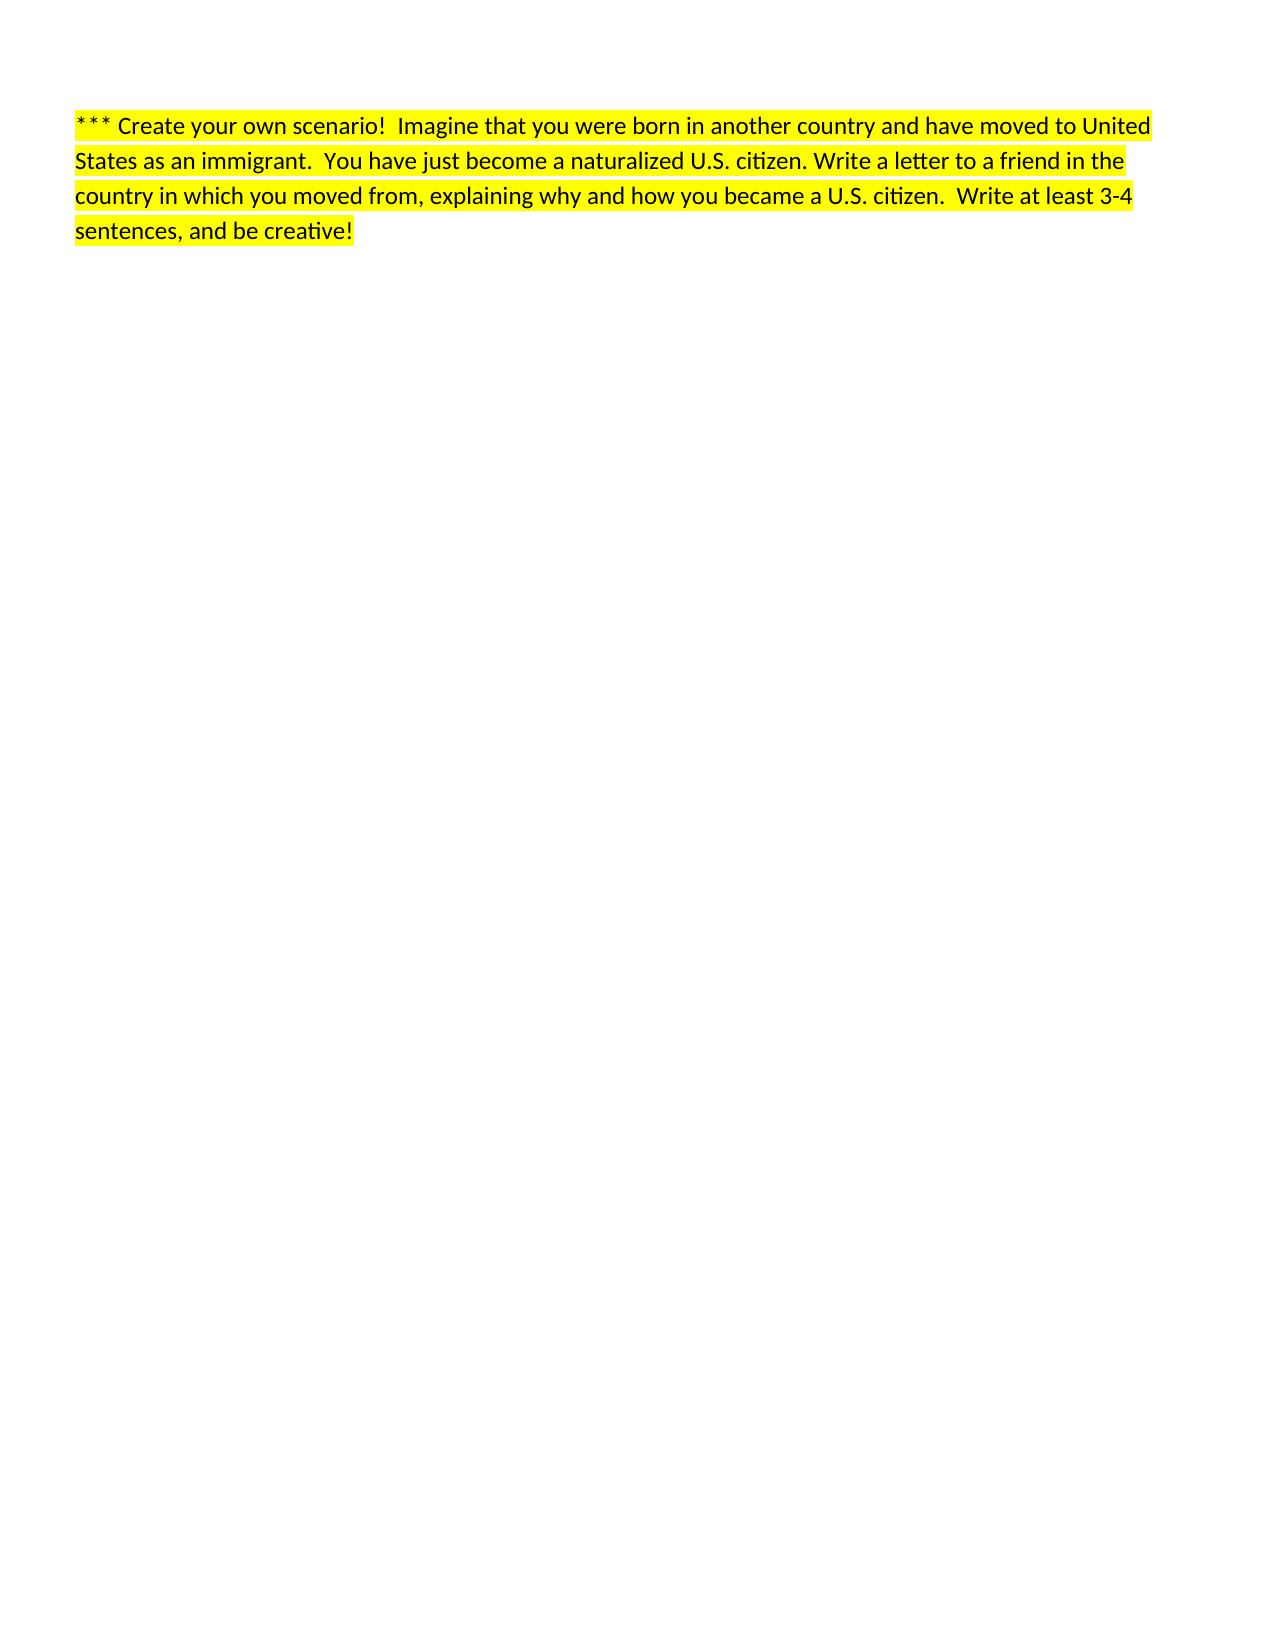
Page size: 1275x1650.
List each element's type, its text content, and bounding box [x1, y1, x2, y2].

text *** Create your own scenario! Imagine that you were born in another country and have moved to United States as an immigrant. You have just become a naturalized U.S. citizen. Write a letter to a friend in the country in which you moved from, explaining why and how you became a U.S. citizen. Write at least 3-4 sentences, and be creative! [75, 110, 1200, 246]
